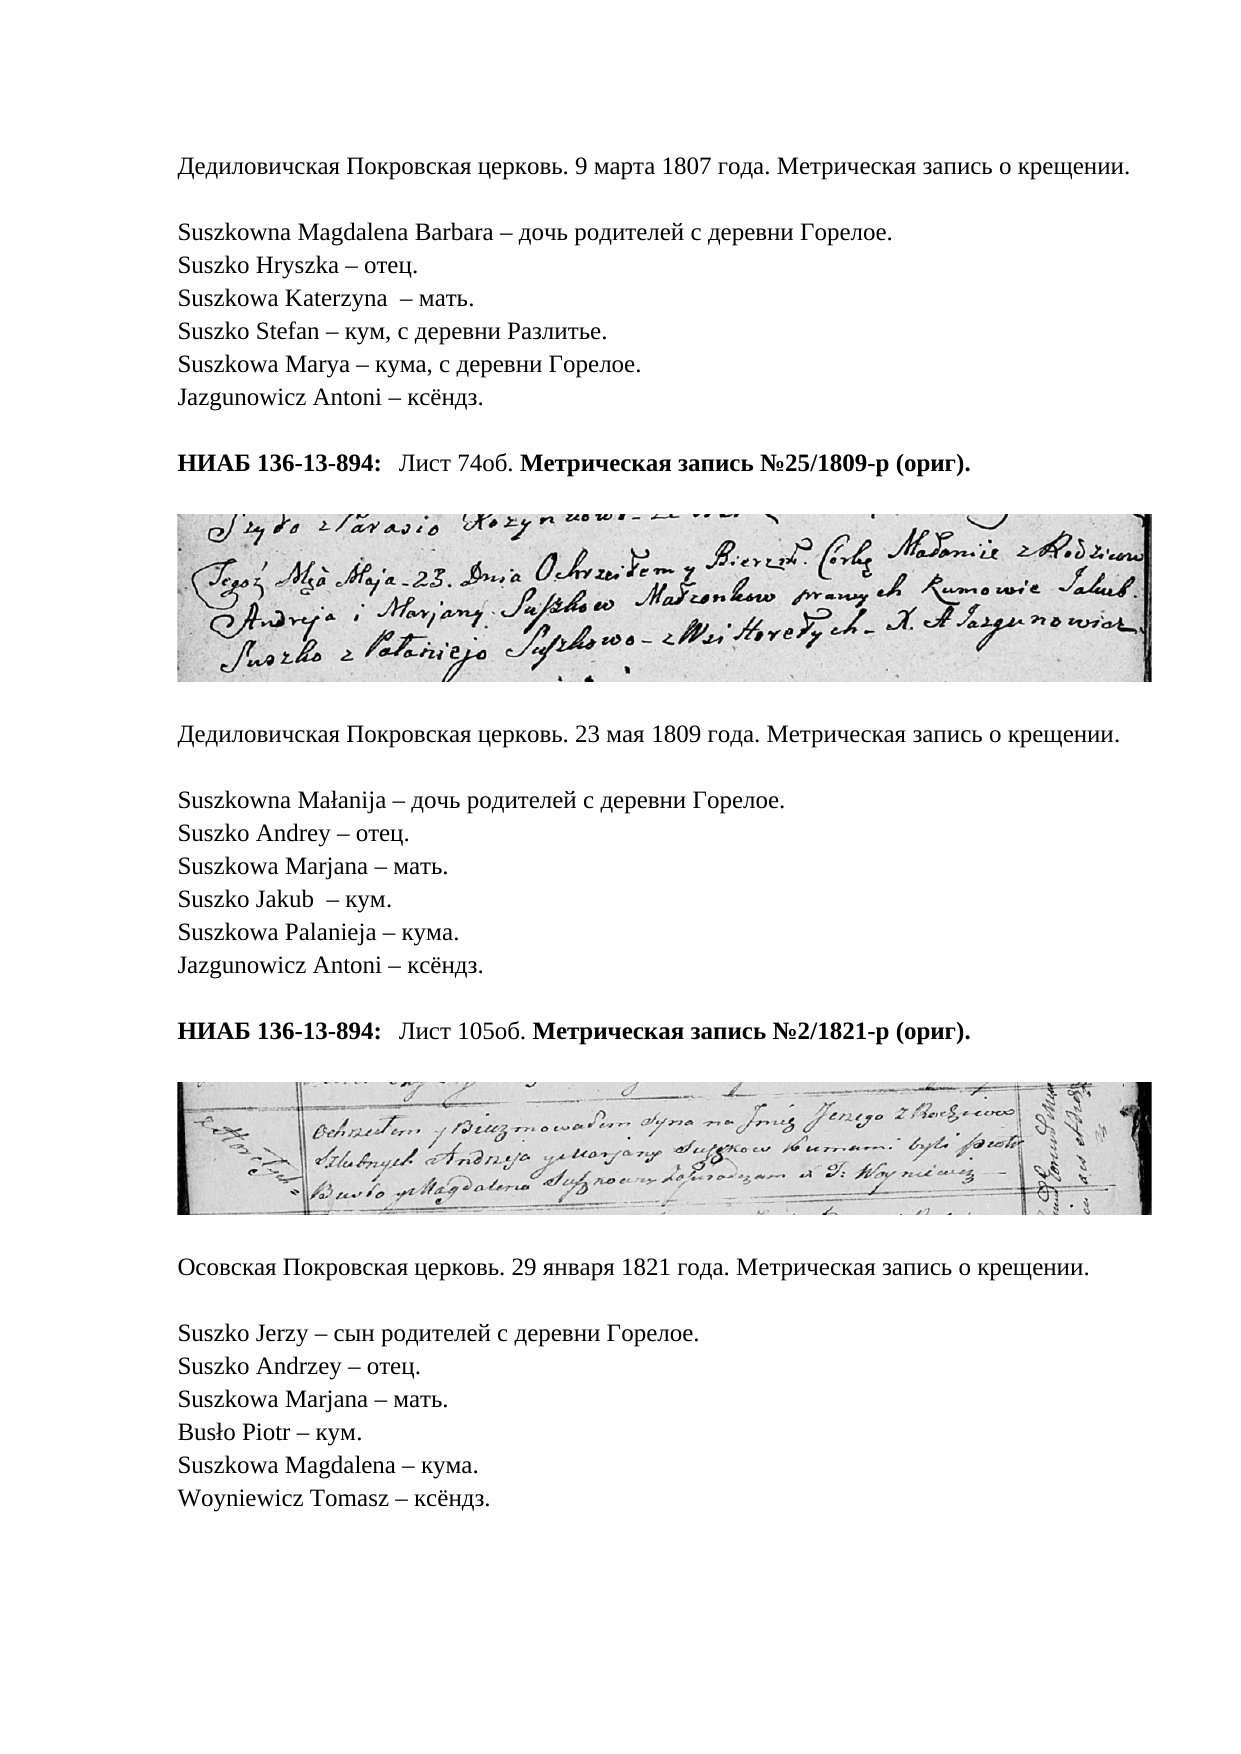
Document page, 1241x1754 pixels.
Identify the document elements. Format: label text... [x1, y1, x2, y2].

text Suszko Andrzey – отец. [177, 1351, 1152, 1380]
text Suszko Jakub – кум. [177, 884, 1152, 913]
text Дедиловичская Покровская церковь. 9 марта 1807 года. Метрическая запись о крещении. [177, 151, 1152, 180]
text Suszkowna Magdalena Barbara – дочь родителей с деревни Горелое. [177, 217, 1152, 246]
text Suszko Hryszka – отец. [177, 250, 1152, 279]
text Suszkowa Marjana – мать. [177, 851, 1152, 880]
text Jazgunowicz Antoni – ксёндз. [177, 382, 1152, 411]
text Осовская Покровская церковь. 29 января 1821 года. Метрическая запись о крещении. [177, 1252, 1152, 1281]
text Suszkowa Palanieja – кума. [177, 917, 1152, 946]
picture [177, 1082, 1152, 1215]
text Suszkowa Katerzyna – мать. [177, 283, 1152, 312]
text Busło Piotr – кум. [177, 1417, 1152, 1446]
text Suszkowa Magdalena – кума. [177, 1450, 1152, 1479]
text Suszkowa Marjana – мать. [177, 1384, 1152, 1413]
text Дедиловичская Покровская церковь. 23 мая 1809 года. Метрическая запись о крещении. [177, 719, 1152, 748]
text Jazgunowicz Antoni – ксёндз. [177, 950, 1152, 979]
text Suszkowna Małanija – дочь родителей с деревни Горелое. [177, 785, 1152, 814]
text Woyniewicz Tomasz – ксёндз. [177, 1483, 1152, 1512]
text Suszko Andrey – отец. [177, 818, 1152, 847]
text НИАБ 136-13-894: Лист 105об. Метрическая запись №2/1821-р (ориг). [177, 1016, 1152, 1045]
text Suszko Jerzy – сын родителей с деревни Горелое. [177, 1318, 1152, 1347]
text Suszkowa Marya – кума, с деревни Горелое. [177, 349, 1152, 378]
text НИАБ 136-13-894: Лист 74об. Метрическая запись №25/1809-р (ориг). [177, 448, 1152, 477]
picture [177, 514, 1152, 682]
text Suszko Stefan – кум, с деревни Разлитье. [177, 316, 1152, 345]
